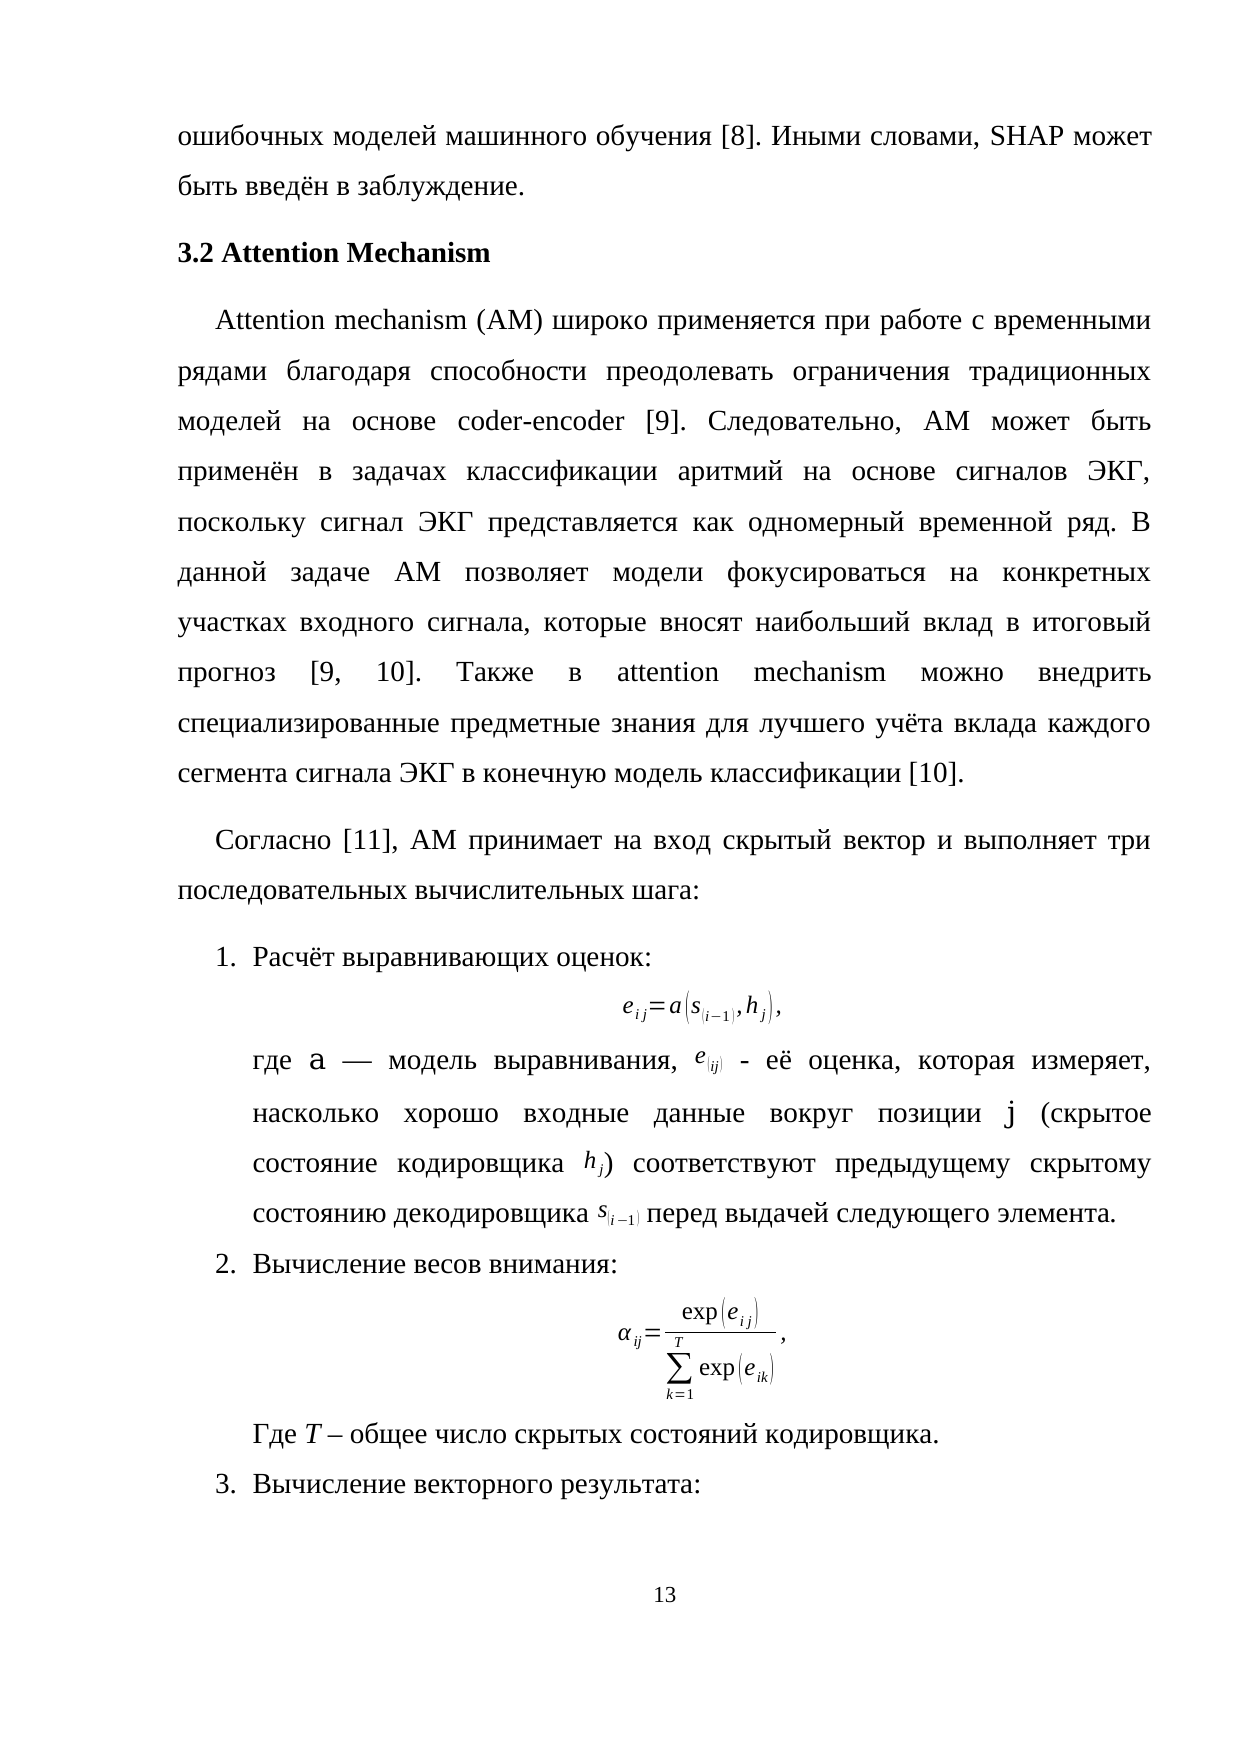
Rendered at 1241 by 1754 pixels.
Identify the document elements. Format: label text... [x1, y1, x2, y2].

list где a — модель выравнивания, - её оценка, которая измеряет, насколько хорошо входные данные вокруг позиции j (скрытое состояние кодировщика ) соответствуют предыдущему скрытому состоянию декодировщика ​ перед выдачей следующего элемента. [252, 1041, 1152, 1229]
list Где T – общее число скрытых состояний кодировщика. [252, 1416, 1152, 1449]
text Согласно [11], AM принимает на вход скрытый вектор и выполняет три последовательных вычислительных шага: [177, 822, 1152, 906]
list Вычисление весов внимания: [215, 1246, 1152, 1279]
text Attention mechanism (AM) широко применяется при работе с временными рядами благодаря способности преодолевать ограничения традиционных моделей на основе coder-encoder [9]. Следовательно, AM может быть применён в задачах классификации аритмий на основе сигналов ЭКГ, поскольку сигнал ЭКГ представляется как одномерный временной ряд. В данной задаче AM позволяет модели фокусироваться на конкретных участках входного сигнала, которые вносят наибольший вклад в итоговый прогноз [9, 10]. Также в attention mechanism можно внедрить специализированные предметные знания для лучшего учёта вклада каждого сегмента сигнала ЭКГ в конечную модель классификации [10]. [177, 302, 1152, 789]
list Attention Mechanism [177, 235, 1152, 269]
list Расчёт выравнивающих оценок: [215, 939, 1152, 973]
list Вычисление векторного результата: [215, 1466, 1152, 1500]
